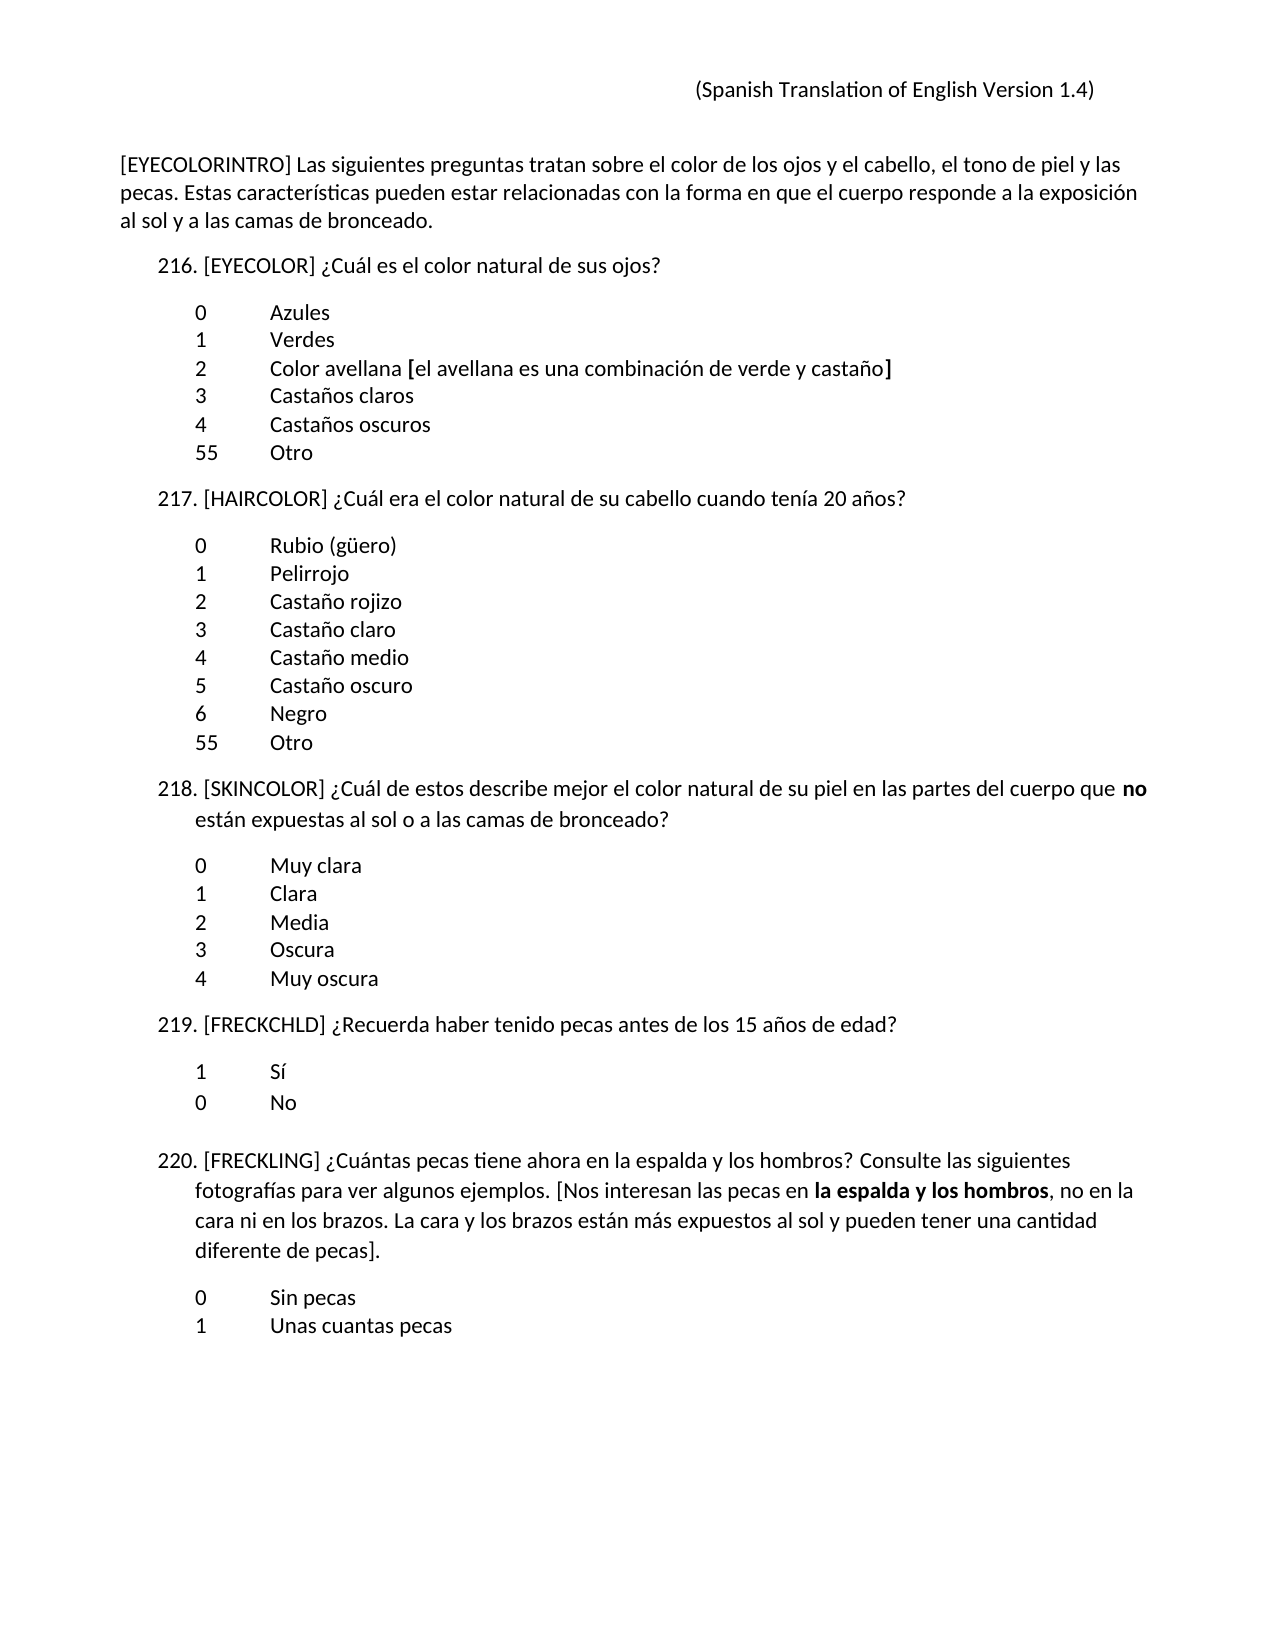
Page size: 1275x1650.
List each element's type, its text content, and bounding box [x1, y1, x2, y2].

text 55 Otro [195, 728, 1155, 756]
text 55 Otro [195, 438, 1155, 466]
text [EYECOLORINTRO] Las siguientes preguntas tratan sobre el color de los ojos y el cabello, el tono de piel y las pecas. Estas características pueden estar relacionadas con la forma en que el cuerpo responde a la exposición al sol y a las camas de bronceado. [120, 150, 1155, 234]
text 3 Oscura [195, 936, 1155, 964]
text 3 Castaño claro [195, 616, 1155, 643]
list [FRECKLING] ¿Cuántas pecas tiene ahora en la espalda y los hombros? Consulte las siguientes fotografías para ver algunos ejemplos. [Nos interesan las pecas en la espalda y los hombros, no en la cara ni en los brazos. La cara y los brazos están más expuestos al sol y pueden tener una cantidad diferente de pecas]. [157, 1146, 1155, 1264]
list [SKINCOLOR] ¿Cuál de estos describe mejor el color natural de su piel en las partes del cuerpo que no están expuestas al sol o a las camas de bronceado? [157, 774, 1155, 833]
text 2 Castaño rojizo [195, 587, 1155, 616]
text 1 Clara [195, 879, 1155, 908]
text 0 Muy clara [195, 852, 1155, 879]
text 1 Verdes [195, 326, 1155, 354]
text 3 Castaños claros [195, 382, 1155, 410]
text 2 Color avellana [el avellana es una combinación de verde y castaño] [195, 354, 1155, 382]
text 4 Castaños oscuros [195, 410, 1155, 438]
text 4 Muy oscura [195, 964, 1155, 992]
text 6 Negro [195, 699, 1155, 728]
text 2 Media [195, 908, 1155, 936]
list [HAIRCOLOR] ¿Cuál era el color natural de su cabello cuando tenía 20 años? [157, 484, 1155, 513]
text 5 Castaño oscuro [195, 672, 1155, 699]
text 1 Unas cuantas pecas [195, 1311, 1155, 1339]
list [EYECOLOR] ¿Cuál es el color natural de sus ojos? [157, 251, 1155, 279]
text 0 Azules [195, 298, 1155, 326]
text 0 No [120, 1088, 1155, 1116]
list [FRECKCHLD] ¿Recuerda haber tenido pecas antes de los 15 años de edad? [157, 1011, 1155, 1038]
text 4 Castaño medio [195, 643, 1155, 672]
text 1 Sí [120, 1057, 1155, 1085]
text 1 Pelirrojo [195, 559, 1155, 587]
text 0 Rubio (güero) [195, 531, 1155, 559]
text 0 Sin pecas [195, 1283, 1155, 1311]
